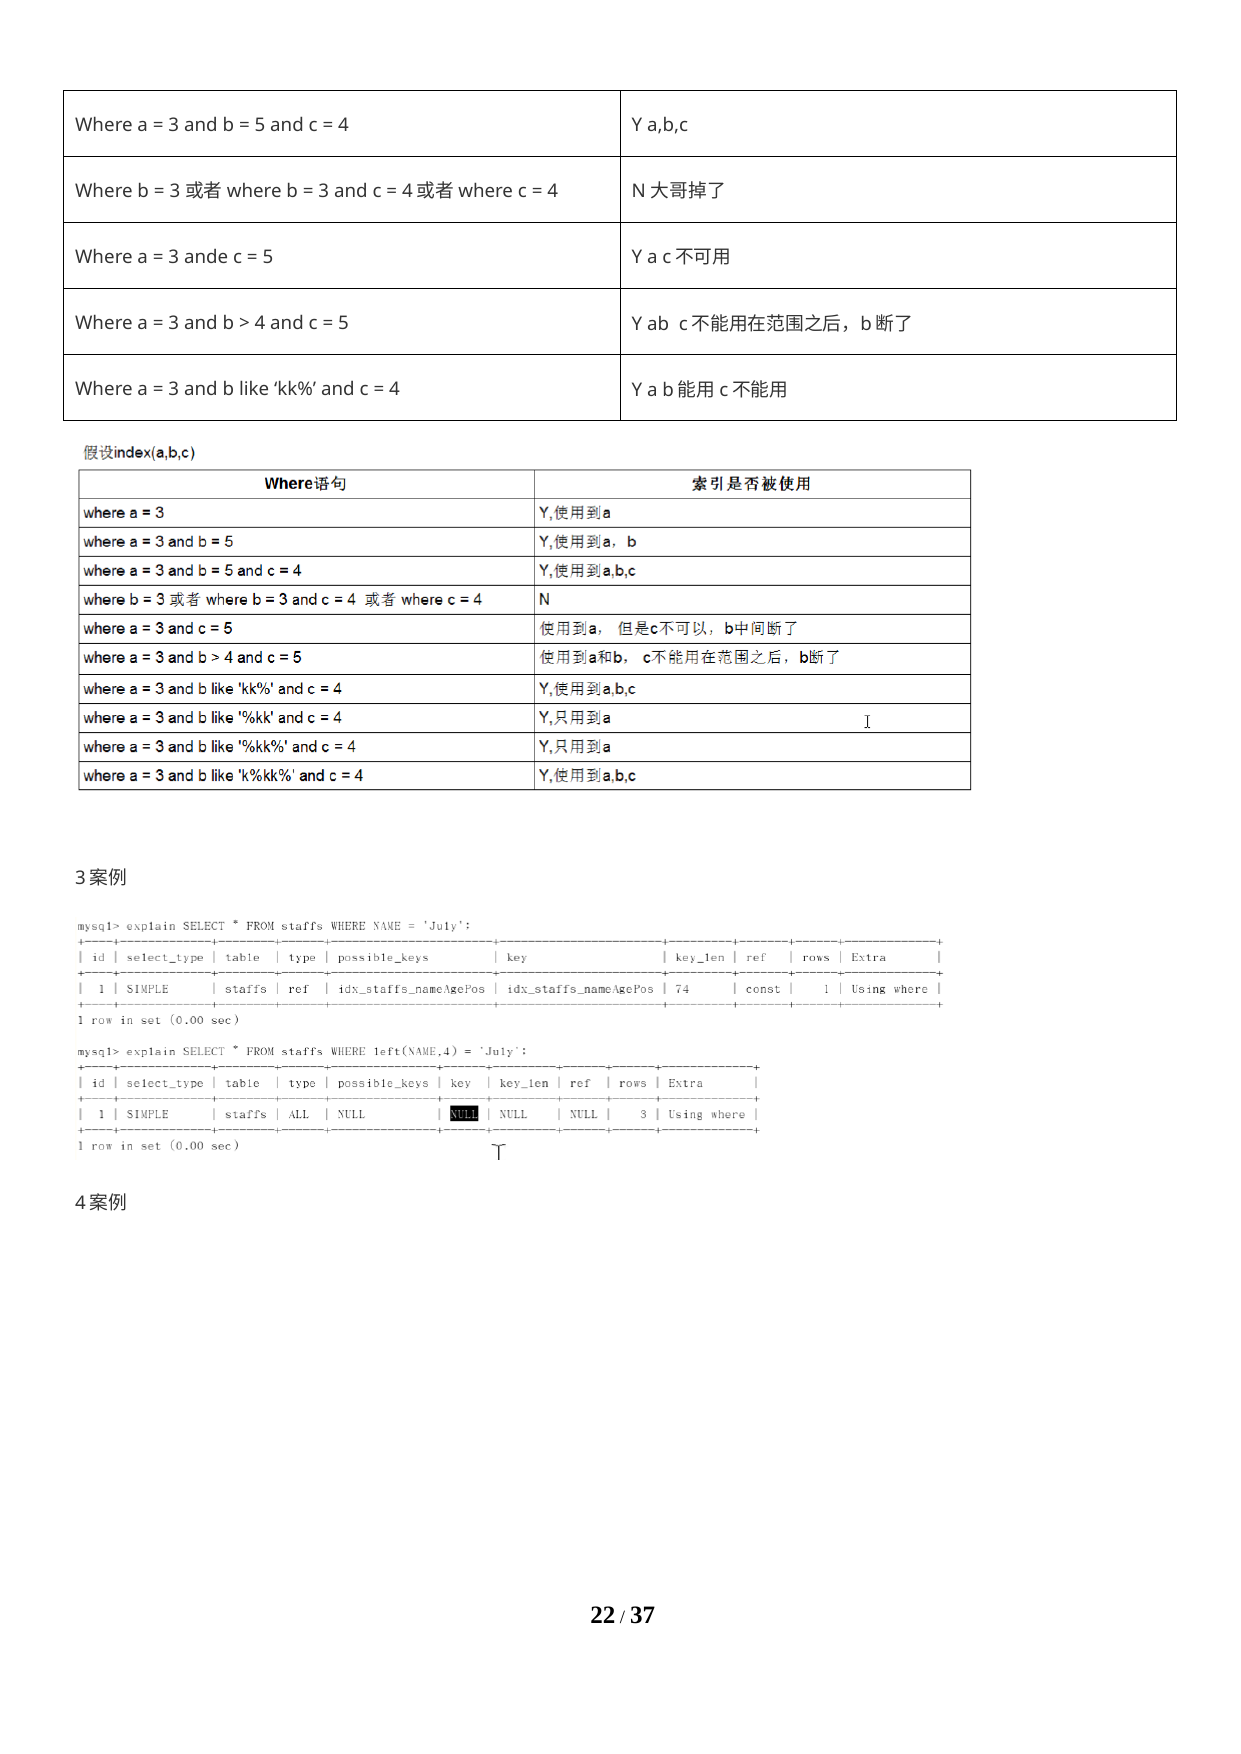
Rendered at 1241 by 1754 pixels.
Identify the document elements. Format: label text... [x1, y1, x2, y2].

table_cell Where a = 3 and b = 5 and c = 4 [64, 91, 620, 156]
table_cell N 大哥掉了 [621, 157, 1176, 222]
table_cell Y a,b,c [621, 91, 1176, 156]
table_cell Y ab c不能用在范围之后，b断了 [621, 289, 1176, 354]
text 4案例 [75, 1185, 1165, 1218]
table_cell Where a = 3 and b > 4 and c = 5 [64, 289, 620, 354]
picture [75, 917, 976, 1160]
table_cell Y a c不可用 [621, 223, 1176, 288]
table_cell Where a = 3 and b like ‘kk%’ and c = 4 [64, 355, 620, 420]
table_cell Where b = 3 或者 where b = 3 and c = 4或者 where c = 4 [64, 157, 620, 222]
picture [75, 437, 976, 796]
table_cell Y a b能用 c不能用 [621, 355, 1176, 420]
text 3案例 [75, 860, 1165, 893]
table_cell Where a = 3 ande c = 5 [64, 223, 620, 288]
